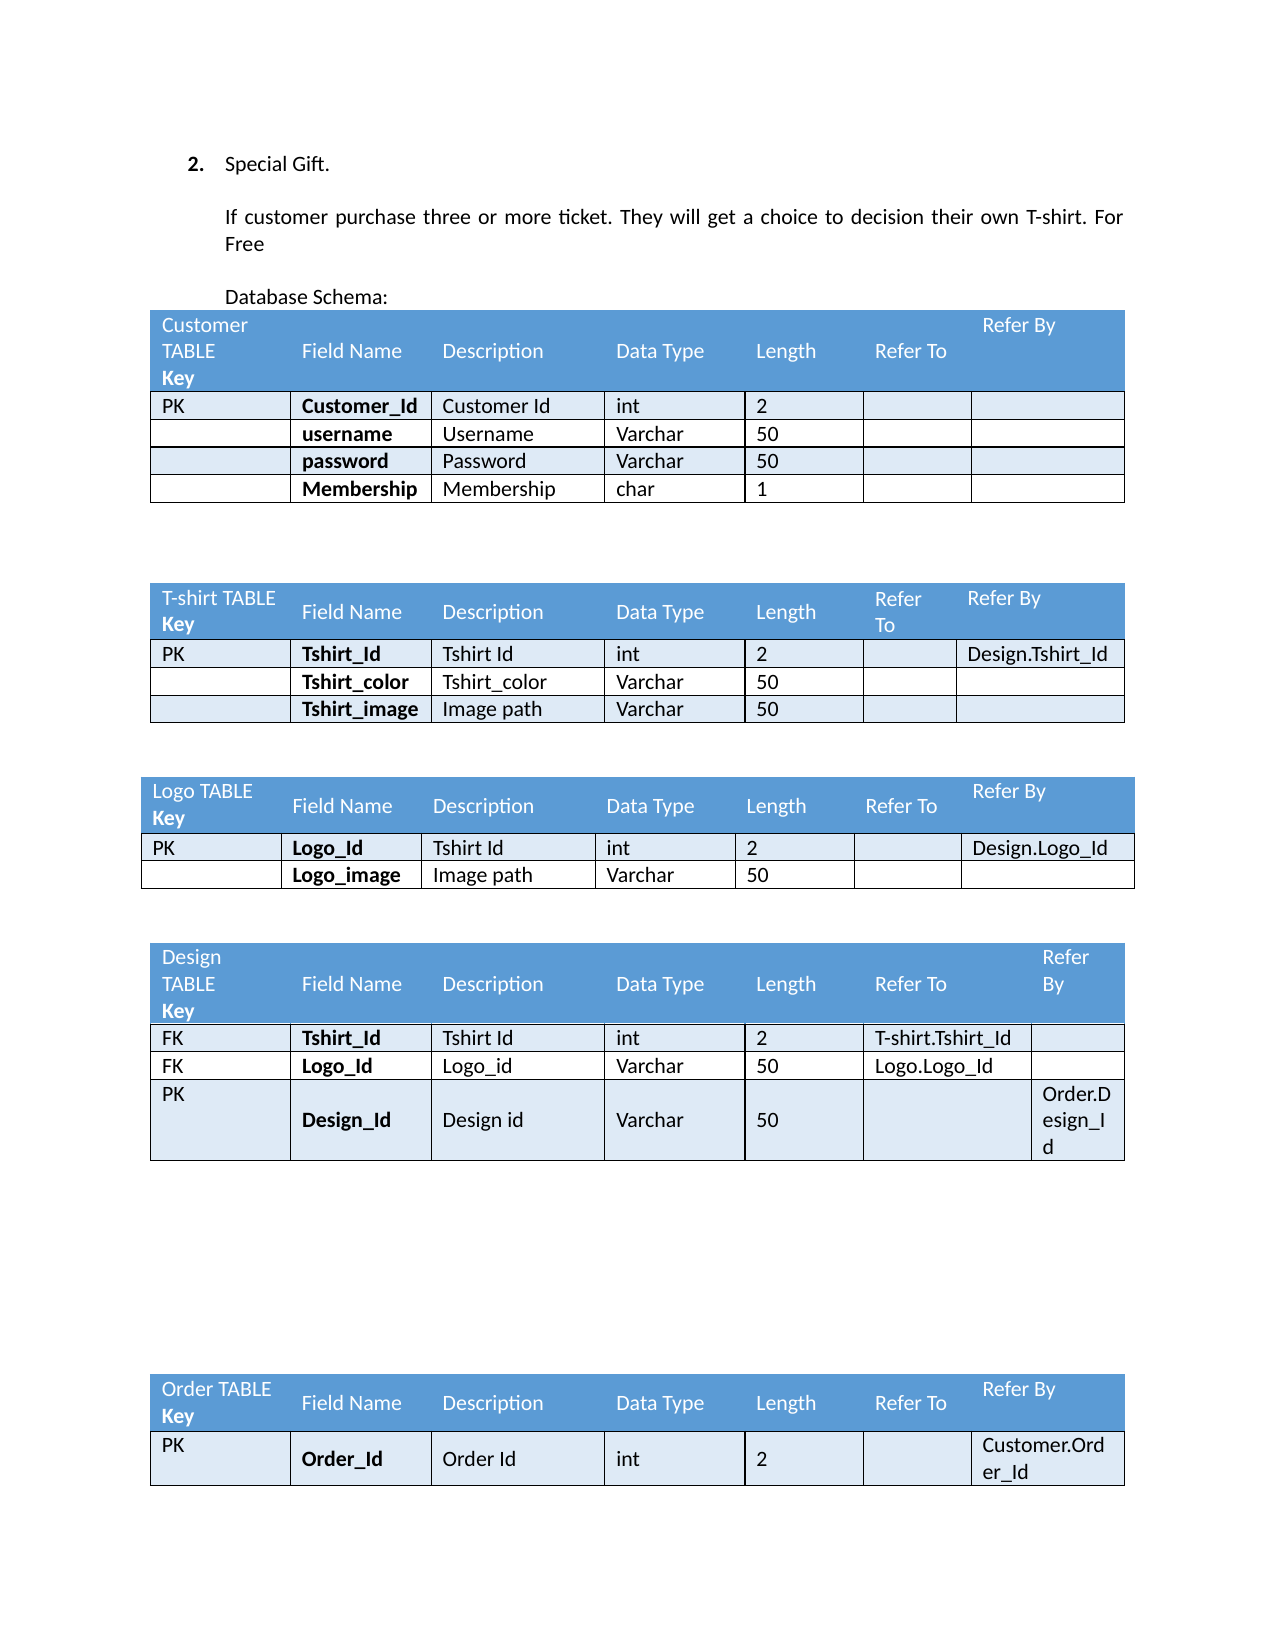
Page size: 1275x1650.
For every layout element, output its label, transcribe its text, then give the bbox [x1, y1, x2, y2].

table_cell [864, 1432, 971, 1485]
table_cell Varchar [605, 696, 744, 722]
table_cell 50 [746, 448, 863, 474]
table_cell Customer_Id [291, 392, 431, 419]
table_cell [864, 640, 956, 667]
table_cell [151, 448, 290, 474]
table_cell T-shirt.Tshirt_Id [864, 1025, 1031, 1051]
table_cell Customer.Order_Id [972, 1432, 1124, 1485]
table_header Design TABLE Key [151, 944, 290, 1023]
table_header Data Type [605, 311, 744, 391]
table_cell Logo_id [432, 1052, 604, 1079]
table_header Length [746, 1375, 863, 1431]
table_cell Logo.Logo_Id [864, 1052, 1031, 1079]
table_cell 50 [736, 861, 854, 888]
table_cell Order Id [432, 1432, 604, 1485]
table_cell [864, 696, 956, 722]
table_cell Tshirt Id [422, 834, 595, 860]
table_header Refer To [864, 584, 956, 639]
table_cell [142, 861, 281, 888]
table_cell Varchar [605, 420, 744, 446]
table_cell 50 [746, 1052, 863, 1079]
table_cell int [605, 640, 744, 667]
table_header Refer To [864, 311, 971, 391]
table_cell Varchar [605, 448, 744, 474]
table_cell 50 [746, 1080, 863, 1160]
table_cell int [596, 834, 735, 860]
table_header Logo TABLE Key [142, 778, 281, 833]
table_header Data Type [605, 1375, 744, 1431]
table_cell PK [151, 640, 290, 667]
table_header Field Name [291, 311, 431, 391]
table_cell Logo_Id [291, 1052, 431, 1079]
table_cell int [605, 392, 744, 419]
table_cell Varchar [605, 668, 744, 694]
table_header Description [432, 311, 604, 391]
list Database Schema: [225, 283, 1125, 310]
table_cell 50 [746, 668, 863, 694]
table_cell PK [142, 834, 281, 860]
table_cell [972, 448, 1124, 474]
table_cell [957, 696, 1124, 722]
table_header Length [746, 311, 863, 391]
table_cell [151, 668, 290, 694]
table_cell int [605, 1432, 744, 1485]
table_cell Varchar [596, 861, 735, 888]
table_cell [962, 861, 1134, 888]
table_cell char [605, 475, 744, 502]
table_header Refer To [864, 944, 1031, 1023]
table_header Field Name [282, 778, 421, 833]
table_cell username [291, 420, 431, 446]
table_header Field Name [291, 1375, 431, 1431]
table_header Refer To [864, 1375, 971, 1431]
table_header Data Type [596, 778, 735, 833]
table_cell Image path [432, 696, 604, 722]
table_cell [151, 696, 290, 722]
table_cell Tshirt_color [432, 668, 604, 694]
table_cell 50 [746, 696, 863, 722]
table_cell Order.Design_Id [1032, 1080, 1124, 1160]
table_cell Membership [432, 475, 604, 502]
table_cell [972, 475, 1124, 502]
table_cell Tshirt_image [291, 696, 431, 722]
table_cell Tshirt Id [432, 1025, 604, 1051]
table_header Field Name [291, 944, 431, 1023]
table_header Refer By [972, 311, 1124, 391]
table_header Refer By [957, 584, 1124, 639]
table_cell Tshirt_Id [291, 1025, 431, 1051]
table_cell [864, 420, 971, 446]
table_cell PK [151, 392, 290, 419]
table_header Refer By [962, 778, 1134, 833]
table_header Refer To [855, 778, 961, 833]
table_cell [1032, 1052, 1124, 1079]
table_cell Design.Logo_Id [962, 834, 1134, 860]
table_cell Membership [291, 475, 431, 502]
table_header Data Type [605, 944, 744, 1023]
table_cell Username [432, 420, 604, 446]
table_header Customer TABLE Key [151, 311, 290, 391]
table_header Field Name [291, 584, 431, 639]
table_cell [1032, 1025, 1124, 1051]
table_cell Tshirt Id [432, 640, 604, 667]
table_cell 1 [746, 475, 863, 502]
table_cell 50 [746, 420, 863, 446]
table_cell [972, 420, 1124, 446]
table_header Length [746, 944, 863, 1023]
table_cell Logo_image [282, 861, 421, 888]
table_cell PK [151, 1432, 290, 1485]
table_cell Tshirt_color [291, 668, 431, 694]
table_cell Design id [432, 1080, 604, 1160]
table_cell FK [151, 1052, 290, 1079]
table_cell Password [432, 448, 604, 474]
table_cell Image path [422, 861, 595, 888]
table_header Description [432, 944, 604, 1023]
table_header Description [432, 1375, 604, 1431]
table_cell Logo_Id [282, 834, 421, 860]
table_cell Design.Tshirt_Id [957, 640, 1124, 667]
table_cell Order_Id [291, 1432, 431, 1485]
table_cell Varchar [605, 1080, 744, 1160]
table_cell [855, 861, 961, 888]
table_header Description [422, 778, 595, 833]
list Special Gift. [187, 150, 1125, 177]
list If customer purchase three or more ticket. They will get a choice to decision their own T-shirt. For Free [225, 203, 1125, 257]
table_cell int [605, 1025, 744, 1051]
table_cell [864, 448, 971, 474]
table_cell 2 [746, 1025, 863, 1051]
table_header Description [432, 584, 604, 639]
table_cell PK [151, 1080, 290, 1160]
table_cell 2 [736, 834, 854, 860]
table_cell Customer Id [432, 392, 604, 419]
table_header T-shirt TABLE Key [151, 584, 290, 639]
table_cell [864, 392, 971, 419]
table_cell [864, 668, 956, 694]
table_header Length [746, 584, 863, 639]
table_header Order TABLE Key [151, 1375, 290, 1431]
table_header Refer By [972, 1375, 1124, 1431]
table_cell [151, 475, 290, 502]
table_cell FK [151, 1025, 290, 1051]
table_cell [972, 392, 1124, 419]
table_cell [855, 834, 961, 860]
table_cell 2 [746, 392, 863, 419]
table_cell 2 [746, 1432, 863, 1485]
table_cell Varchar [605, 1052, 744, 1079]
table_cell [864, 1080, 1031, 1160]
table_cell [151, 420, 290, 446]
table_cell password [291, 448, 431, 474]
table_cell Design_Id [291, 1080, 431, 1160]
table_cell [864, 475, 971, 502]
table_header Refer By [1032, 944, 1124, 1023]
table_header Length [736, 778, 854, 833]
table_header Data Type [605, 584, 744, 639]
table_cell 2 [746, 640, 863, 667]
table_cell [957, 668, 1124, 694]
table_cell Tshirt_Id [291, 640, 431, 667]
